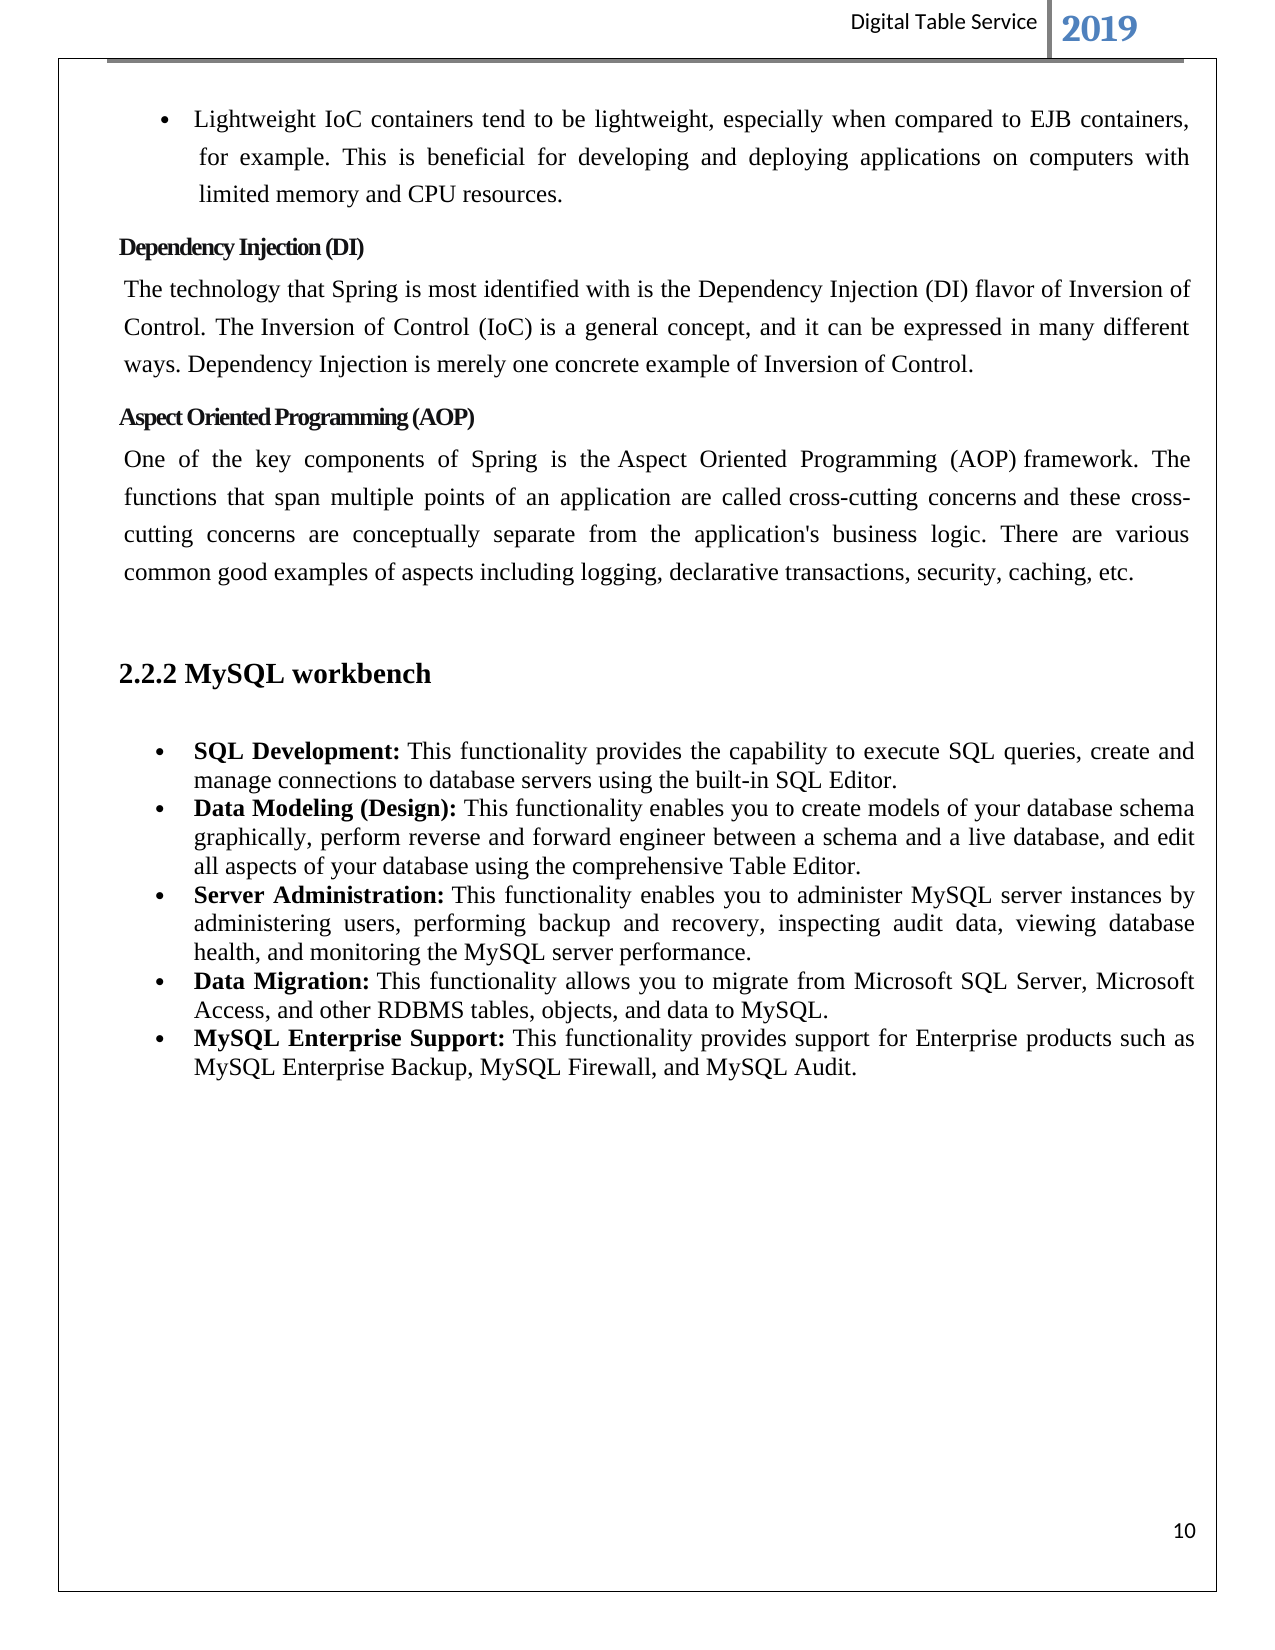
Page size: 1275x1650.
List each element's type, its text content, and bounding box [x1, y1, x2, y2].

list Server Administration: This functionality enables you to administer MySQL server instances by administering users, performing backup and recovery, inspecting audit data, viewing database health, and monitoring the MySQL server performance. [156, 880, 1196, 966]
text 2.2.2 MySQL workbench [119, 656, 1196, 690]
list Data Modeling (Design): This functionality enables you to create models of your database schema graphically, perform reverse and forward engineer between a schema and a live database, and edit all aspects of your database using the comprehensive Table Editor. [156, 793, 1196, 880]
subtitle Aspect Oriented Programming (AOP) [119, 393, 1191, 431]
list Data Migration: This functionality allows you to migrate from Microsoft SQL Server, Microsoft Access, and other RDBMS tables, objects, and data to MySQL. [156, 966, 1196, 1023]
list MySQL Enterprise Support: This functionality provides support for Enterprise products such as MySQL Enterprise Backup, MySQL Firewall, and MySQL Audit. [156, 1023, 1196, 1081]
text One of the key components of Spring is the Aspect Oriented Programming (AOP) framework. The functions that span multiple points of an application are called cross-cutting concerns and these cross-cutting concerns are conceptually separate from the application's business logic. There are various common good examples of aspects including logging, declarative transactions, security, caching, etc. [124, 436, 1191, 586]
list SQL Development: This functionality provides the capability to execute SQL queries, create and manage connections to database servers using the built-in SQL Editor. [156, 736, 1196, 793]
text The technology that Spring is most identified with is the Dependency Injection (DI) flavor of Inversion of Control. The Inversion of Control (IoC) is a general concept, and it can be expressed in many different ways. Dependency Injection is merely one concrete example of Inversion of Control. [124, 266, 1191, 378]
list Lightweight IoC containers tend to be lightweight, especially when compared to EJB containers, for example. This is beneficial for developing and deploying applications on computers with limited memory and CPU resources. [161, 96, 1191, 208]
subtitle Dependency Injection (DI) [119, 223, 1191, 261]
